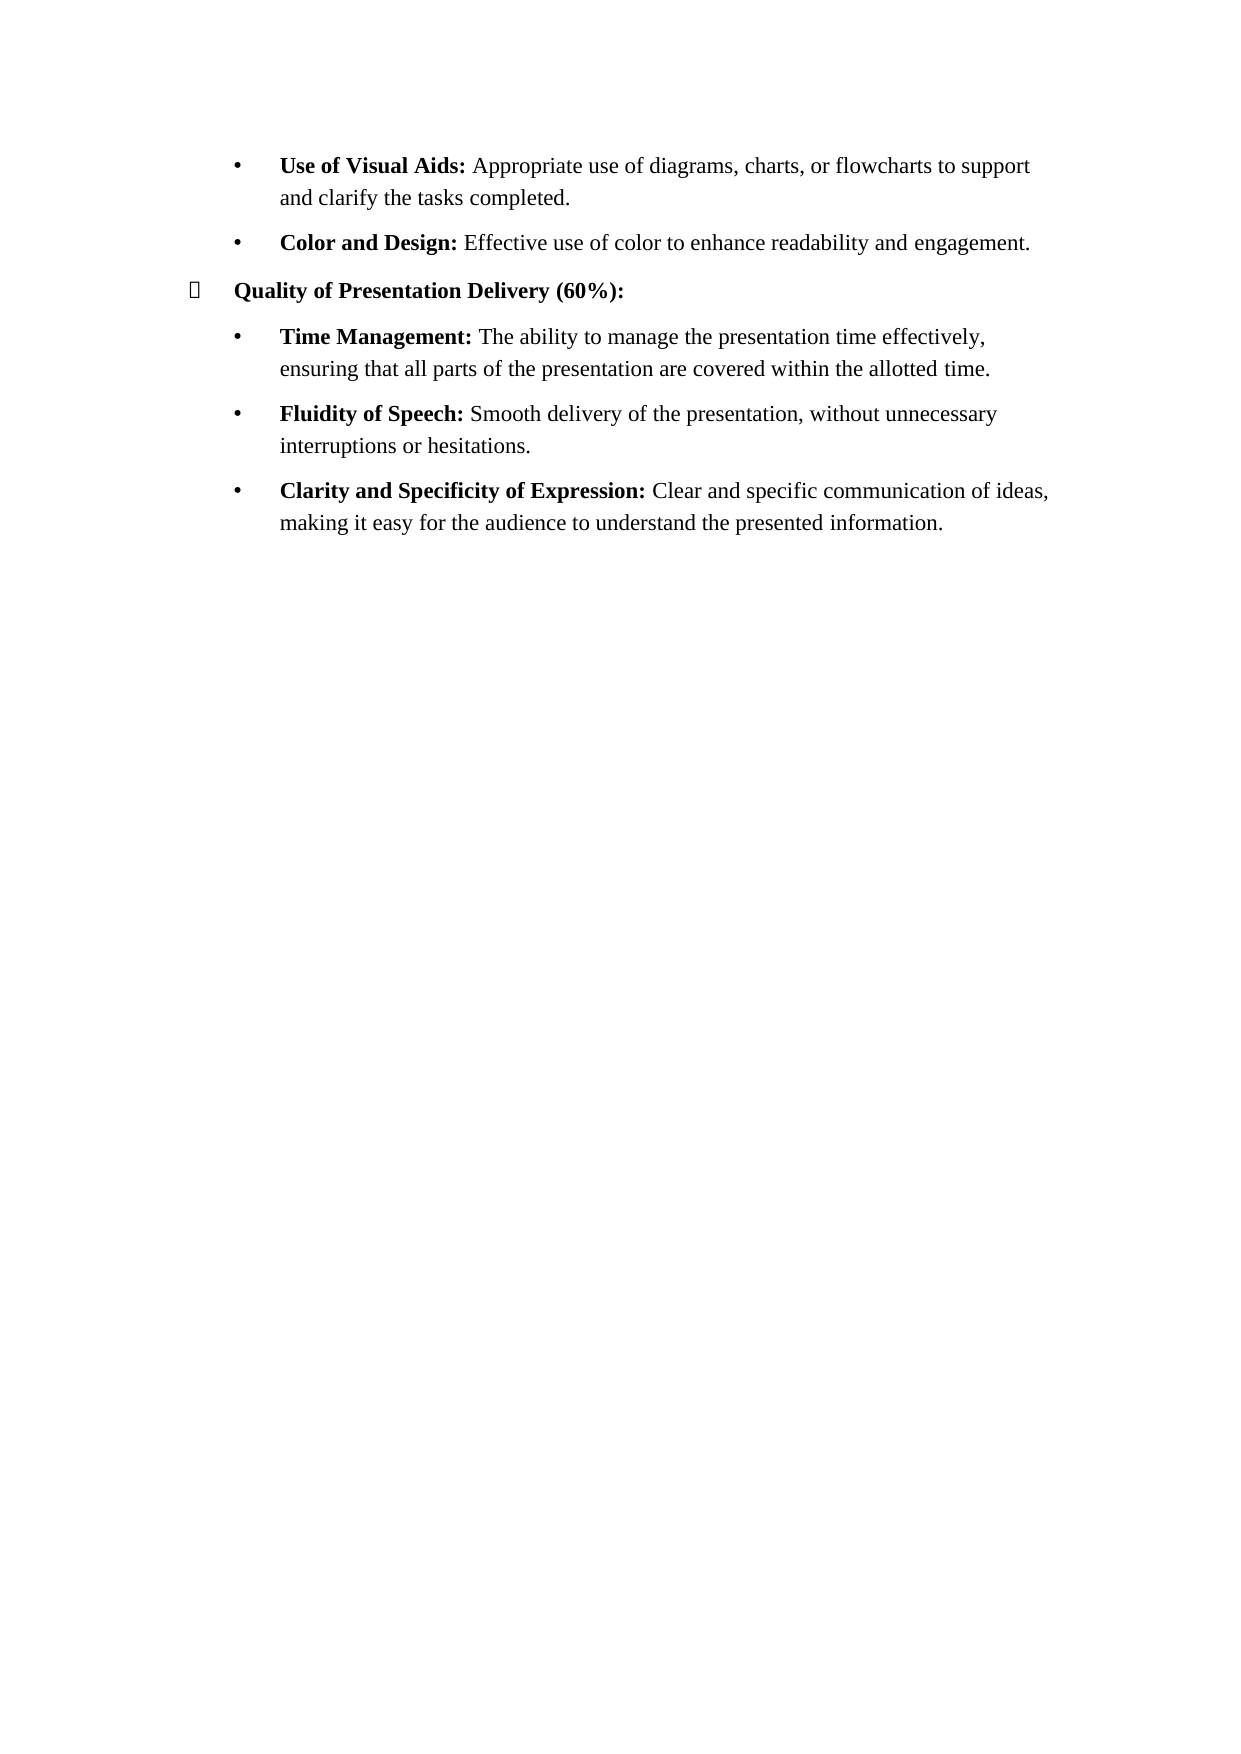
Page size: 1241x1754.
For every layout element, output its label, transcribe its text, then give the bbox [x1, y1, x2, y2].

list Fluidity of Speech: Smooth delivery of the presentation, without unnecessary interruptions or hesitations. [233, 400, 1054, 459]
list Time Management: The ability to manage the presentation time effectively, ensuring that all parts of the presentation are covered within the allotted time. [233, 323, 1054, 382]
list Use of Visual Aids: Appropriate use of diagrams, charts, or flowcharts to support and clarify the tasks completed. [234, 152, 1054, 210]
list Color and Design: Effective use of color to enhance readability and engagement. [234, 228, 1065, 255]
list Clarity and Specificity of Expression: Clear and specific communication of ideas, making it easy for the audience to understand the presented information. [233, 477, 1054, 536]
subtitle Quality of Presentation Delivery (60%): [188, 273, 1065, 305]
